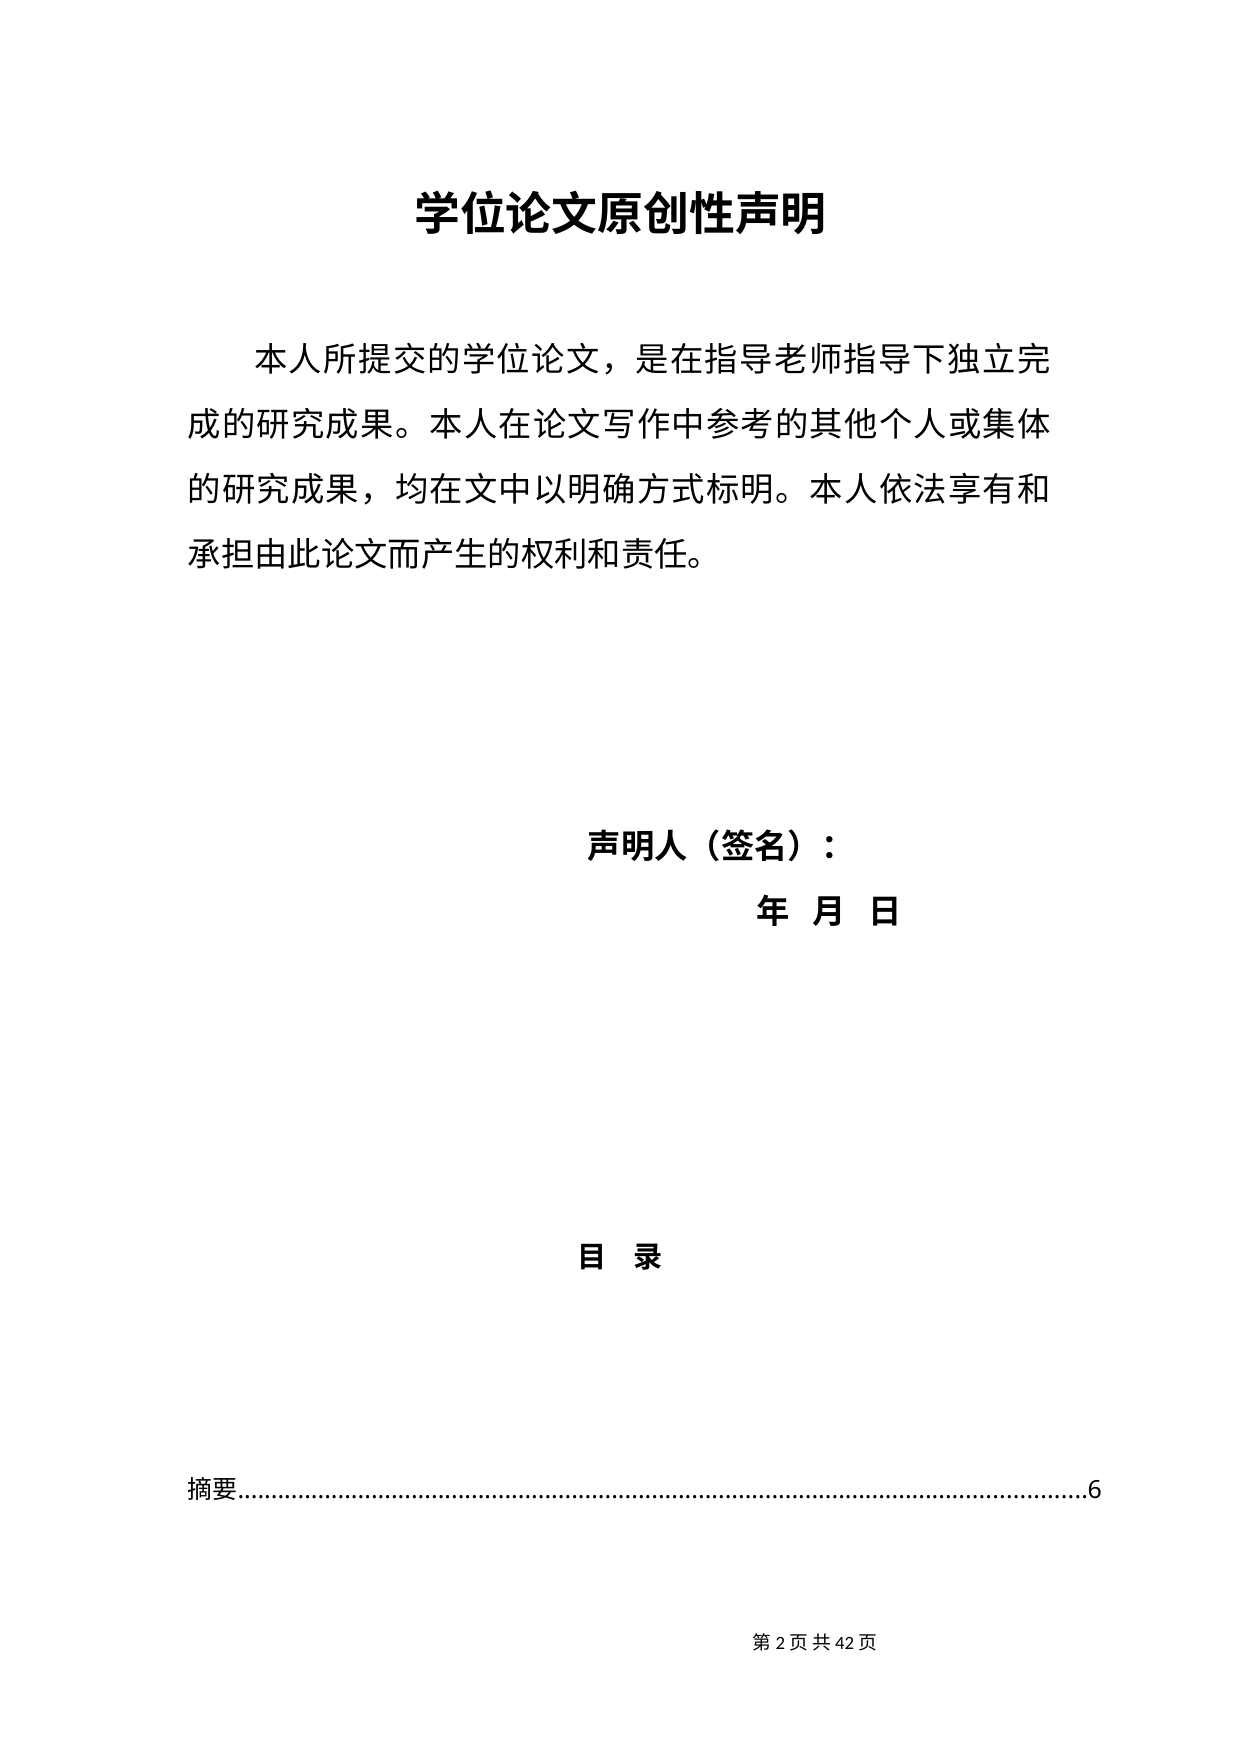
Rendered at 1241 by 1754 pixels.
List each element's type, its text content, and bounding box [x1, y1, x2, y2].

text 声明人（签名）： [187, 812, 1053, 877]
text 摘要 6 [187, 1455, 1053, 1520]
text 学位论文原创性声明 [187, 162, 1053, 259]
text 目 录 [187, 1222, 1053, 1287]
text 年 月 日 [187, 877, 1053, 942]
text 本人所提交的学位论文，是在指导老师指导下独立完成的研究成果。本人在论文写作中参考的其他个人或集体的研究成果，均在文中以明确方式标明。本人依法享有和承担由此论文而产生的权利和责任。 [187, 324, 1053, 584]
